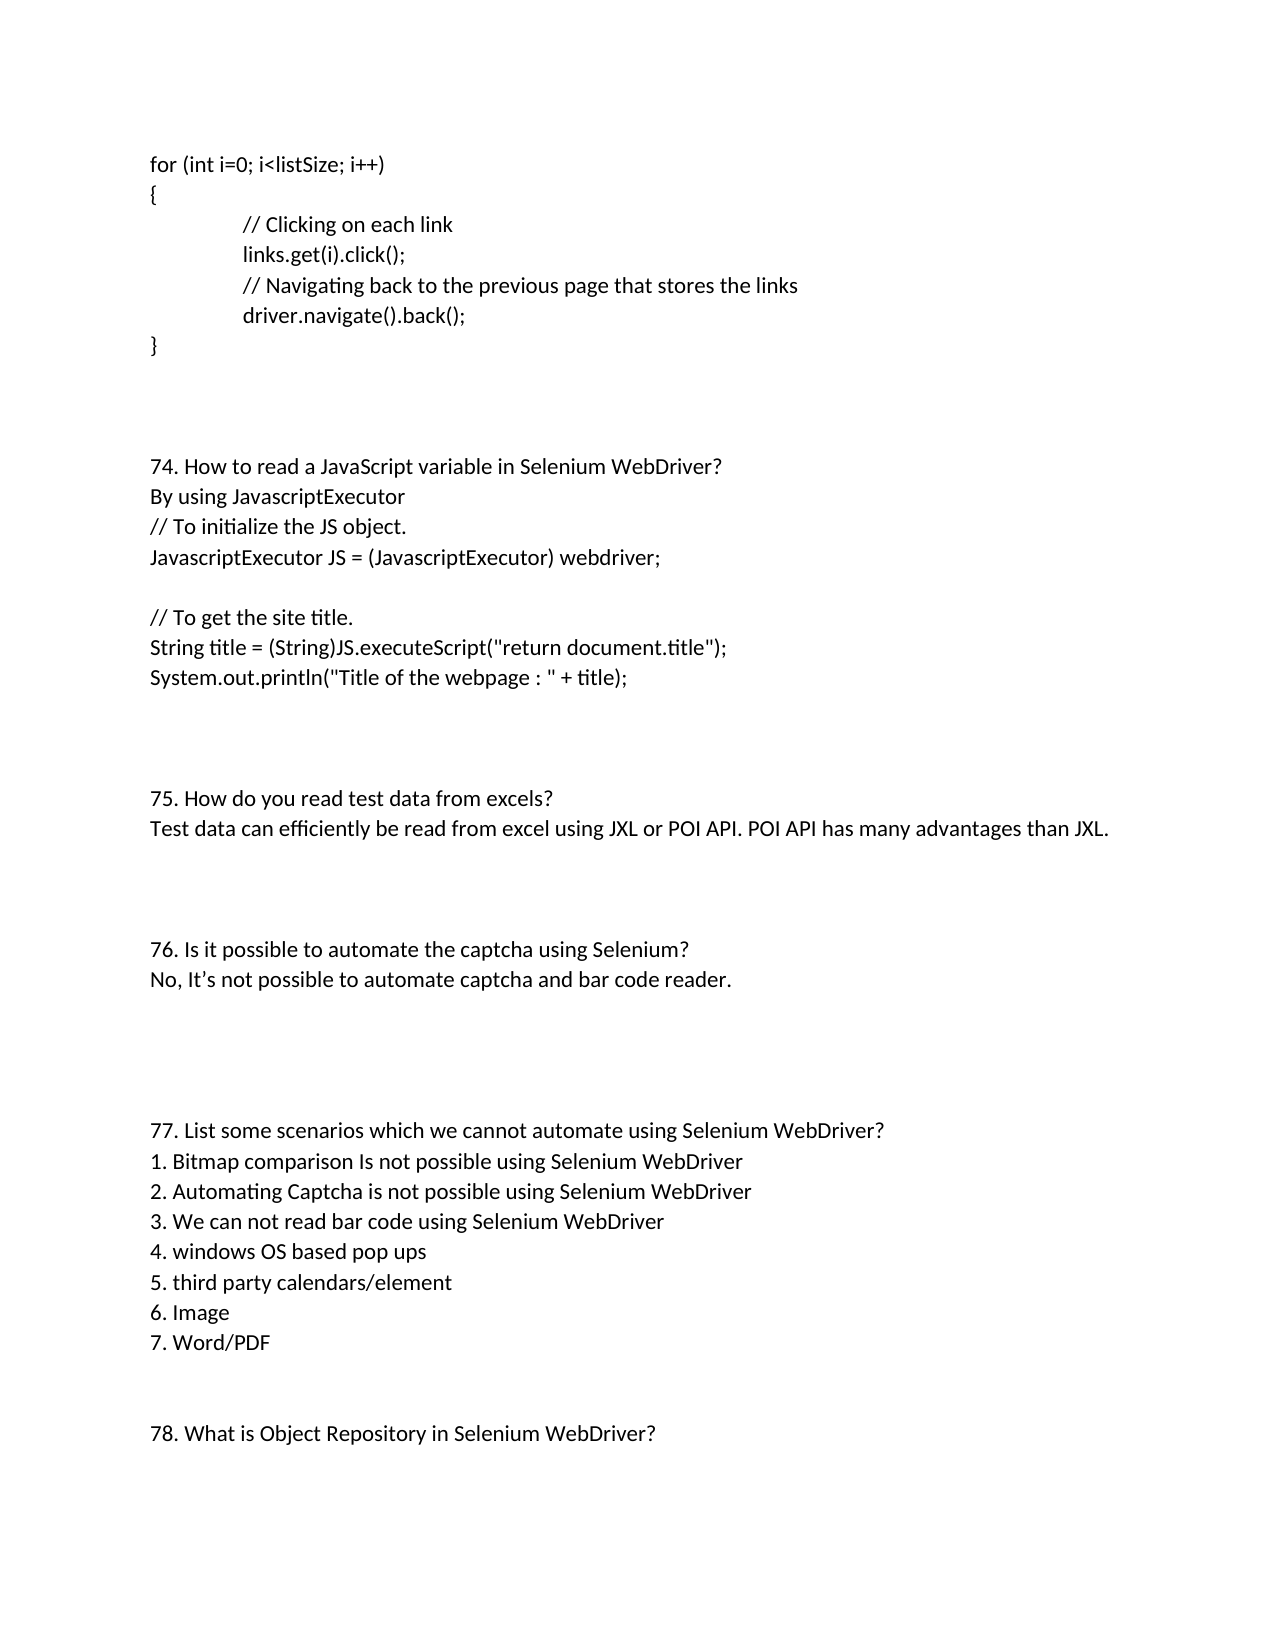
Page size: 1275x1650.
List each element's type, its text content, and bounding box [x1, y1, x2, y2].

text links.get(i).click(); [150, 241, 1125, 269]
text 77. List some scenarios which we cannot automate using Selenium WebDriver? [150, 1117, 1125, 1145]
text 75. How do you read test data from excels? [150, 784, 1125, 812]
text // Clicking on each link [150, 210, 1125, 238]
text // To initialize the JS object. [150, 512, 1125, 541]
text 2. Automating Captcha is not possible using Selenium WebDriver [150, 1177, 1125, 1205]
text No, It’s not possible to automate captcha and bar code reader. [150, 966, 1125, 994]
text Test data can efficiently be read from excel using JXL or POI API. POI API has many advantages than JXL. [150, 814, 1125, 843]
text System.out.println("Title of the webpage : " + title); [150, 663, 1125, 692]
text JavascriptExecutor JS = (JavascriptExecutor) webdriver; [150, 543, 1125, 571]
text 76. Is it possible to automate the captcha using Selenium? [150, 935, 1125, 963]
text { [150, 180, 1125, 208]
text 4. windows OS based pop ups [150, 1237, 1125, 1266]
text By using JavascriptExecutor [150, 482, 1125, 510]
text for (int i=0; i<listSize; i++) [150, 150, 1125, 178]
text 7. Word/PDF [150, 1328, 1125, 1356]
text String title = (String)JS.executeScript("return document.title"); [150, 633, 1125, 661]
text 74. How to read a JavaScript variable in Selenium WebDriver? [150, 452, 1125, 480]
text // To get the site title. [150, 603, 1125, 631]
text } [150, 331, 1125, 359]
text 6. Image [150, 1298, 1125, 1326]
text 78. What is Object Repository in Selenium WebDriver? [150, 1419, 1125, 1447]
text 5. third party calendars/element [150, 1268, 1125, 1296]
text driver.navigate().back(); [150, 301, 1125, 329]
text 3. We can not read bar code using Selenium WebDriver [150, 1207, 1125, 1235]
text // Navigating back to the previous page that stores the links [150, 271, 1125, 299]
text 1. Bitmap comparison Is not possible using Selenium WebDriver [150, 1147, 1125, 1175]
